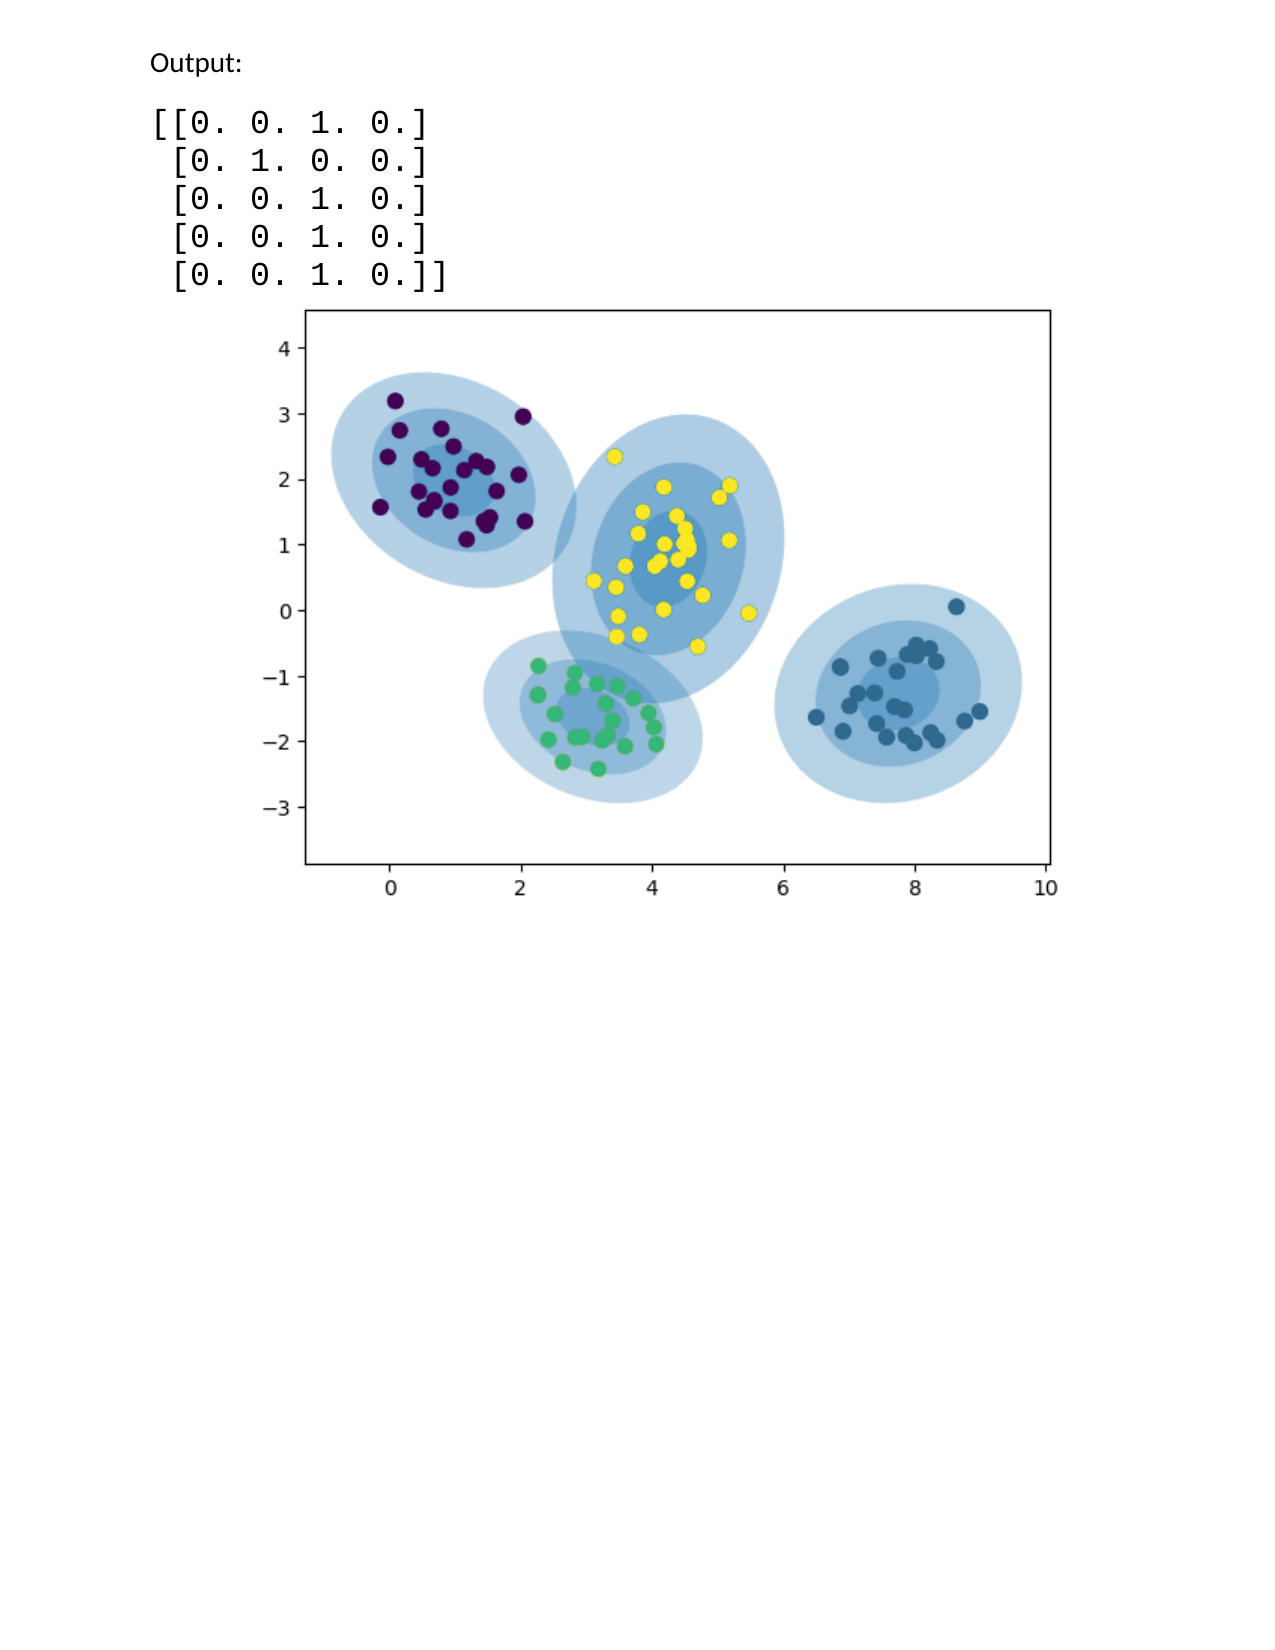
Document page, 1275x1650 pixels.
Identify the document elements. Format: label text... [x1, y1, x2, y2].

text [[0. 0. 1. 0.] [150, 106, 1125, 144]
picture [245, 295, 1074, 915]
text [0. 0. 1. 0.] [150, 182, 1125, 219]
text [0. 0. 1. 0.] [150, 219, 1125, 257]
text [0. 1. 0. 0.] [150, 144, 1125, 182]
text Output: [150, 44, 1169, 80]
text [0. 0. 1. 0.]] [150, 257, 1125, 295]
